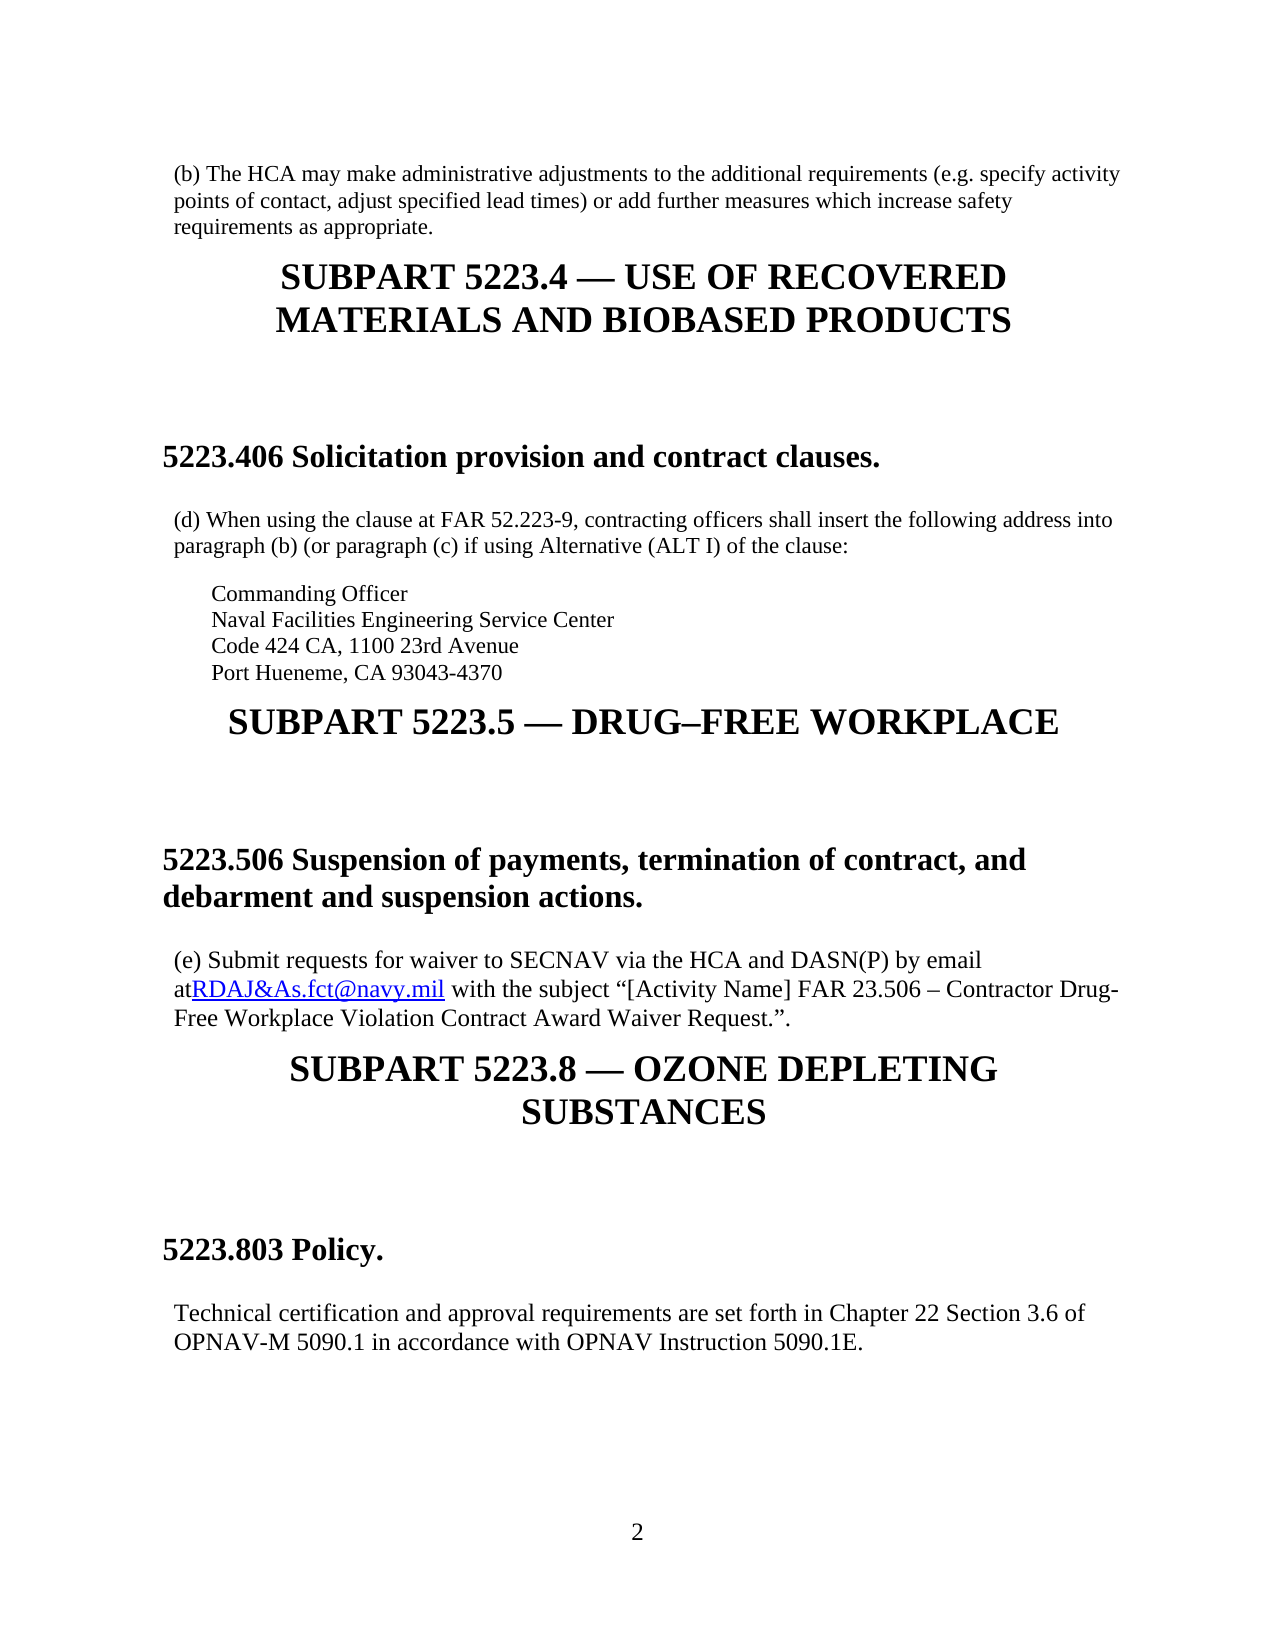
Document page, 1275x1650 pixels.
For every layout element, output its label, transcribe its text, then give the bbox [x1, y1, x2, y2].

text Naval Facilities Engineering Service Center [201, 606, 1135, 632]
text Commanding Officer [201, 569, 1135, 606]
text Technical certification and approval requirements are set forth in Chapter 22 Section 3.6 of OPNAV-M 5090.1 in accordance with OPNAV Instruction 5090.1E. [163, 1288, 1135, 1366]
subtitle 5223.506 Suspension of payments, termination of contract, and debarment and suspension actions. [162, 840, 1125, 914]
subtitle 5223.406 Solicitation provision and contract clauses. [162, 438, 1125, 475]
text (d) When using the clause at FAR 52.223-9, contracting officers shall insert the following address into paragraph (b) (or paragraph (c) if using Alternative (ALT I) of the clause: [163, 496, 1135, 569]
text Port Hueneme, CA 93043-4370 [201, 659, 1135, 695]
text (b) The HCA may make administrative adjustments to the additional requirements (e.g. specify activity points of contact, adjust specified lead times) or add further measures which increase safety requirements as appropriate. [163, 150, 1135, 250]
subtitle SUBPART 5223.4 — USE OF RECOVERED MATERIALS AND BIOBASED PRODUCTS [162, 254, 1125, 340]
text (e) Submit requests for waiver to SECNAV via the HCA and DASN(P) by email atRDAJ&As.fct@navy.mil with the subject “[Activity Name] FAR 23.506 – Contractor Drug-Free Workplace Violation Contract Award Waiver Request.”. [163, 935, 1135, 1042]
text Code 424 CA, 1100 23rd Avenue [201, 632, 1135, 659]
subtitle SUBPART 5223.5 — DRUG–FREE WORKPLACE [162, 699, 1125, 743]
subtitle SUBPART 5223.8 — OZONE DEPLETING SUBSTANCES [162, 1046, 1125, 1133]
subtitle 5223.803 Policy. [162, 1230, 1125, 1267]
